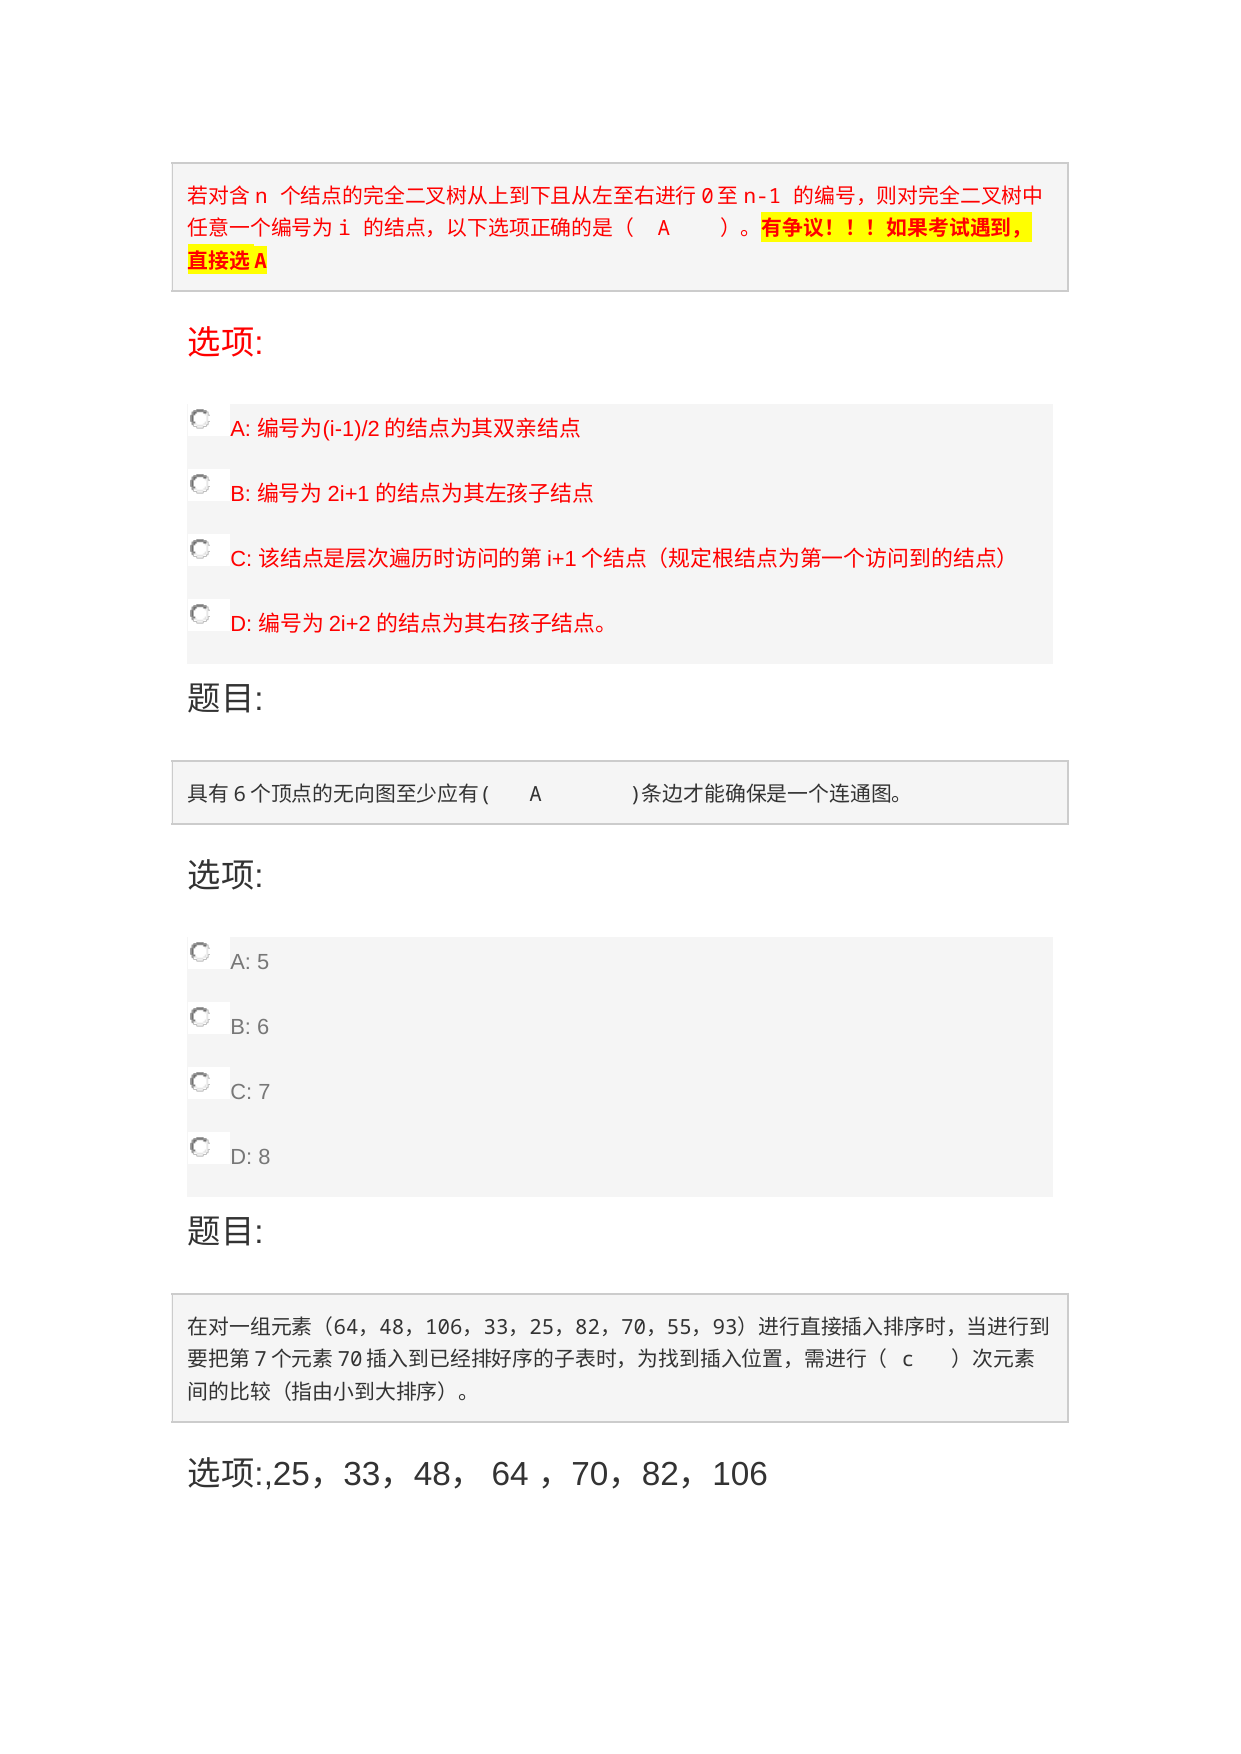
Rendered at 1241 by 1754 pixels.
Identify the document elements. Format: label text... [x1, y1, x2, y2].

text 题目: [187, 1197, 1053, 1262]
text A: 5 [187, 937, 1053, 1002]
text B: 6 [187, 1002, 1053, 1067]
text 题目: [187, 664, 1053, 729]
text 选项: [187, 840, 1053, 905]
text 在对一组元素（64，48，106，33，25，82，70，55，93）进行直接插入排序时，当进行到要把第7个元素70插入到已经排好序的子表时，为找到插入位置，需进行（ c ）次元素间的比较（指由小到大排序）。 [173, 1295, 1067, 1421]
text 选项:,25，33，48， 64 ，70，82，106 [187, 1438, 1053, 1503]
text 若对含 n 个结点的完全二叉树从上到下且从左至右进行 0至 n-1 的编号，则对完全二叉树中任意一个编号为 i 的结点，以下选项正确的是（ A ）。有争议！！！如果考试遇到，直接选A [173, 164, 1067, 290]
text B: 编号为 2i+1 的结点为其左孩子结点 [187, 469, 1053, 534]
text D: 8 [187, 1132, 1053, 1197]
text 选项: [187, 307, 1053, 372]
text 具有6个顶点的无向图至少应有( A )条边才能确保是一个连通图。 [173, 762, 1067, 823]
text D: 编号为 2i+2 的结点为其右孩子结点。 [187, 599, 1053, 664]
text A: 编号为(i-1)/2的结点为其双亲结点 [187, 404, 1053, 469]
text C: 7 [187, 1067, 1053, 1132]
text C: 该结点是层次遍历时访问的第i+1个结点（规定根结点为第一个访问到的结点） [187, 534, 1053, 599]
